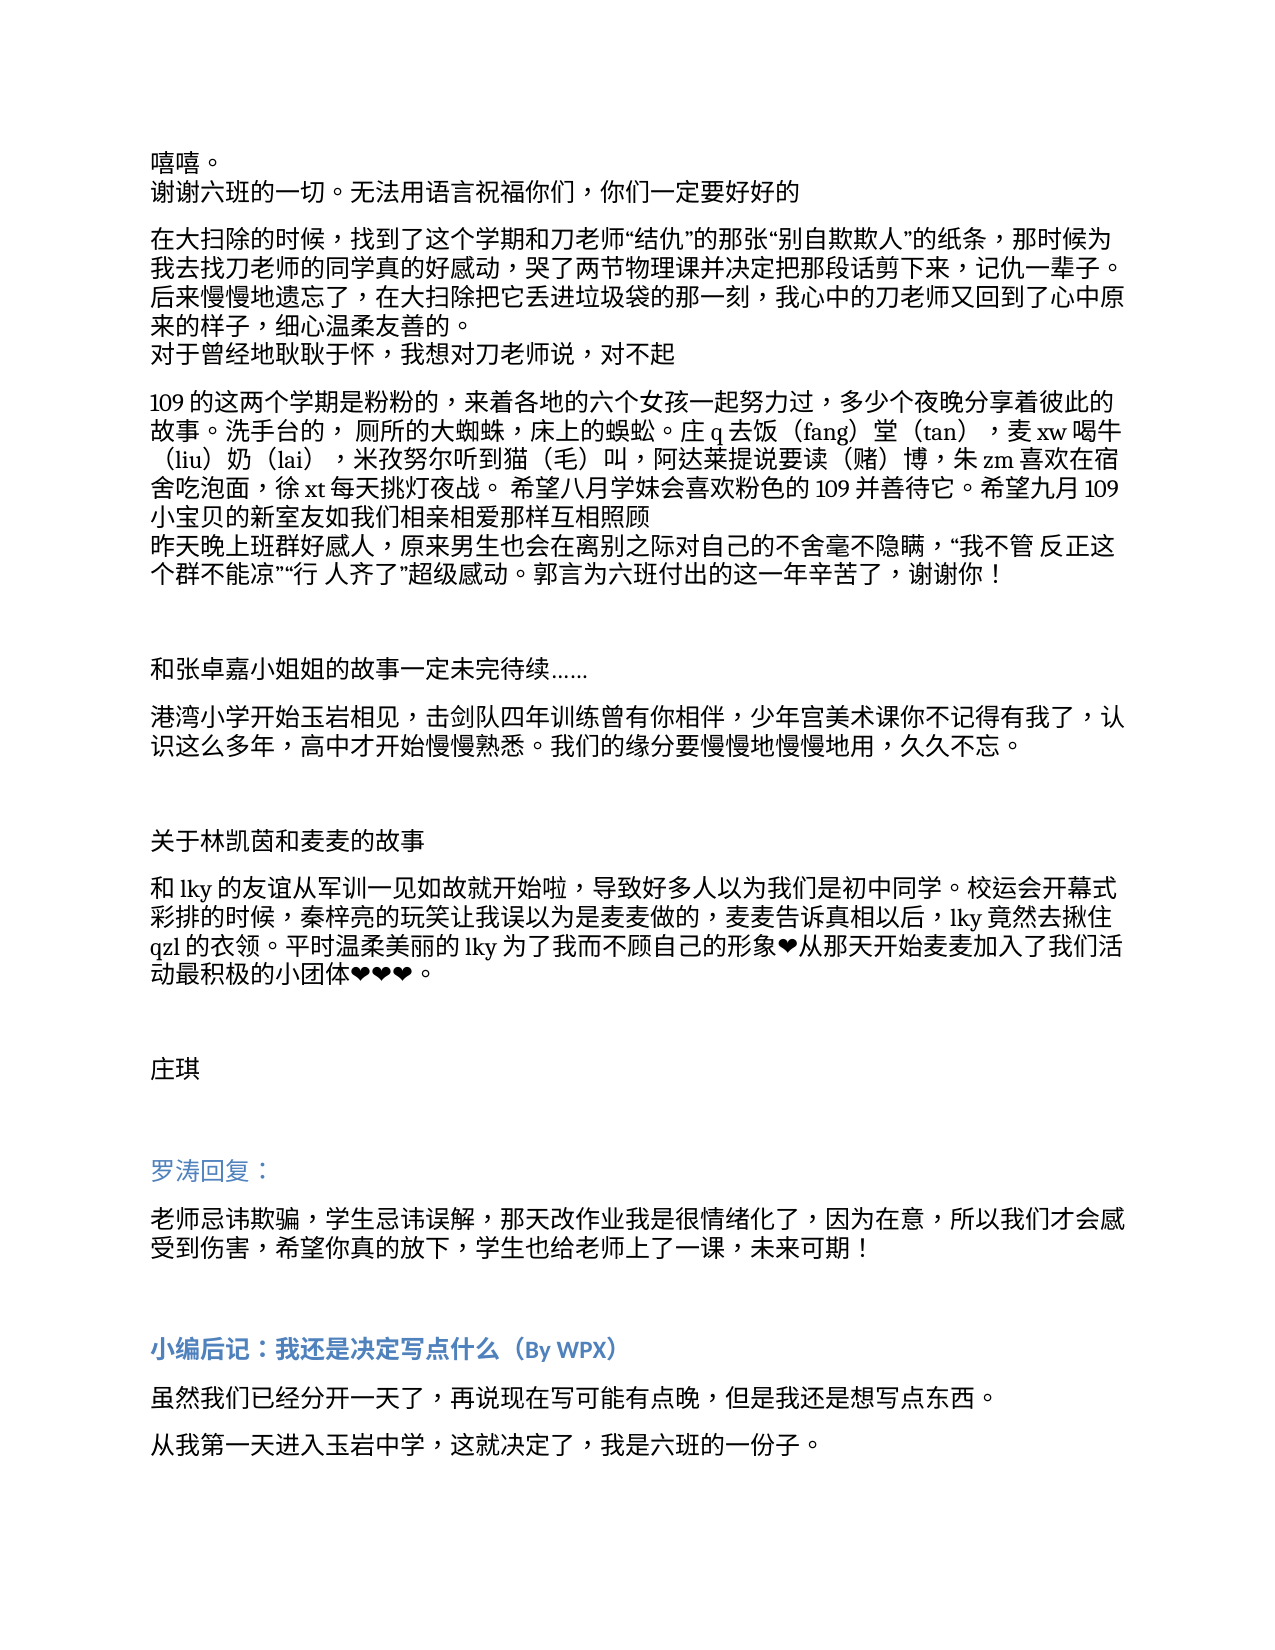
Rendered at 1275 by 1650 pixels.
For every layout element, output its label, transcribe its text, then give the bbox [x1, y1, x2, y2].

text 虽然我们已经分开一天了，再说现在写可能有点晚，但是我还是想写点东西。 [150, 1385, 1125, 1413]
text 从我第一天进入玉岩中学，这就决定了，我是六班的一份子。 [150, 1432, 1125, 1461]
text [150, 150, 1125, 207]
text 在大扫除的时候，找到了这个学期和刀老师“结仇”的那张“别自欺欺人”的纸条，那时候为我去找刀老师的同学真的好感动，哭了两节物理课并决定把那段话剪下来，记仇一辈子。后来慢慢地遗忘了，在大扫除把它丢进垃圾袋的那一刻，我心中的刀老师又回到了心中原来的样子，细心温柔友善的。 对于曾经地耿耿于怀，我想对刀老师说，对不起 [150, 226, 1125, 370]
subtitle 罗涛回复： [150, 1153, 1125, 1187]
text 109的这两个学期是粉粉的，来着各地的六个女孩一起努力过，多少个夜晚分享着彼此的故事。洗手台的， 厕所的大蜘蛛，床上的蜈蚣。庄q去饭（fang）堂（tan），麦xw喝牛（liu）奶（lai），米孜努尔听到猫（毛）叫，阿达莱提说要读（赌）博，朱zm喜欢在宿舍吃泡面，徐xt每天挑灯夜战。 希望八月学妹会喜欢粉色的109并善待它。希望九月109小宝贝的新室友如我们相亲相爱那样互相照顾 昨天晚上班群好感人，原来男生也会在离别之际对自己的不舍毫不隐瞒，“我不管 反正这个群不能凉”“行 人齐了”超级感动。郭言为六班付出的这一年辛苦了，谢谢你！ [150, 389, 1125, 590]
text 和lky的友谊从军训一见如故就开始啦，导致好多人以为我们是初中同学。校运会开幕式彩排的时候，秦梓亮的玩笑让我误以为是麦麦做的，麦麦告诉真相以后，lky竟然去揪住qzl的衣领。平时温柔美丽的lky为了我而不顾自己的形象❤从那天开始麦麦加入了我们活动最积极的小团体❤❤❤。 [150, 875, 1125, 990]
text 港湾小学开始玉岩相见，击剑队四年训练曾有你相伴，少年宫美术课你不记得有我了，认识这么多年，高中才开始慢慢熟悉。我们的缘分要慢慢地慢慢地用，久久不忘。 [150, 704, 1125, 761]
subtitle 小编后记：我还是决定写点什么（By WPX） [150, 1332, 1125, 1366]
text 和张卓嘉小姐姐的故事一定未完待续…… [150, 656, 1125, 685]
text 关于林凯茵和麦麦的故事 [150, 827, 1125, 856]
text 老师忌讳欺骗，学生忌讳误解，那天改作业我是很情绪化了，因为在意，所以我们才会感受到伤害，希望你真的放下，学生也给老师上了一课，未来可期！ [150, 1206, 1125, 1264]
text 庄琪 [150, 1056, 1125, 1085]
